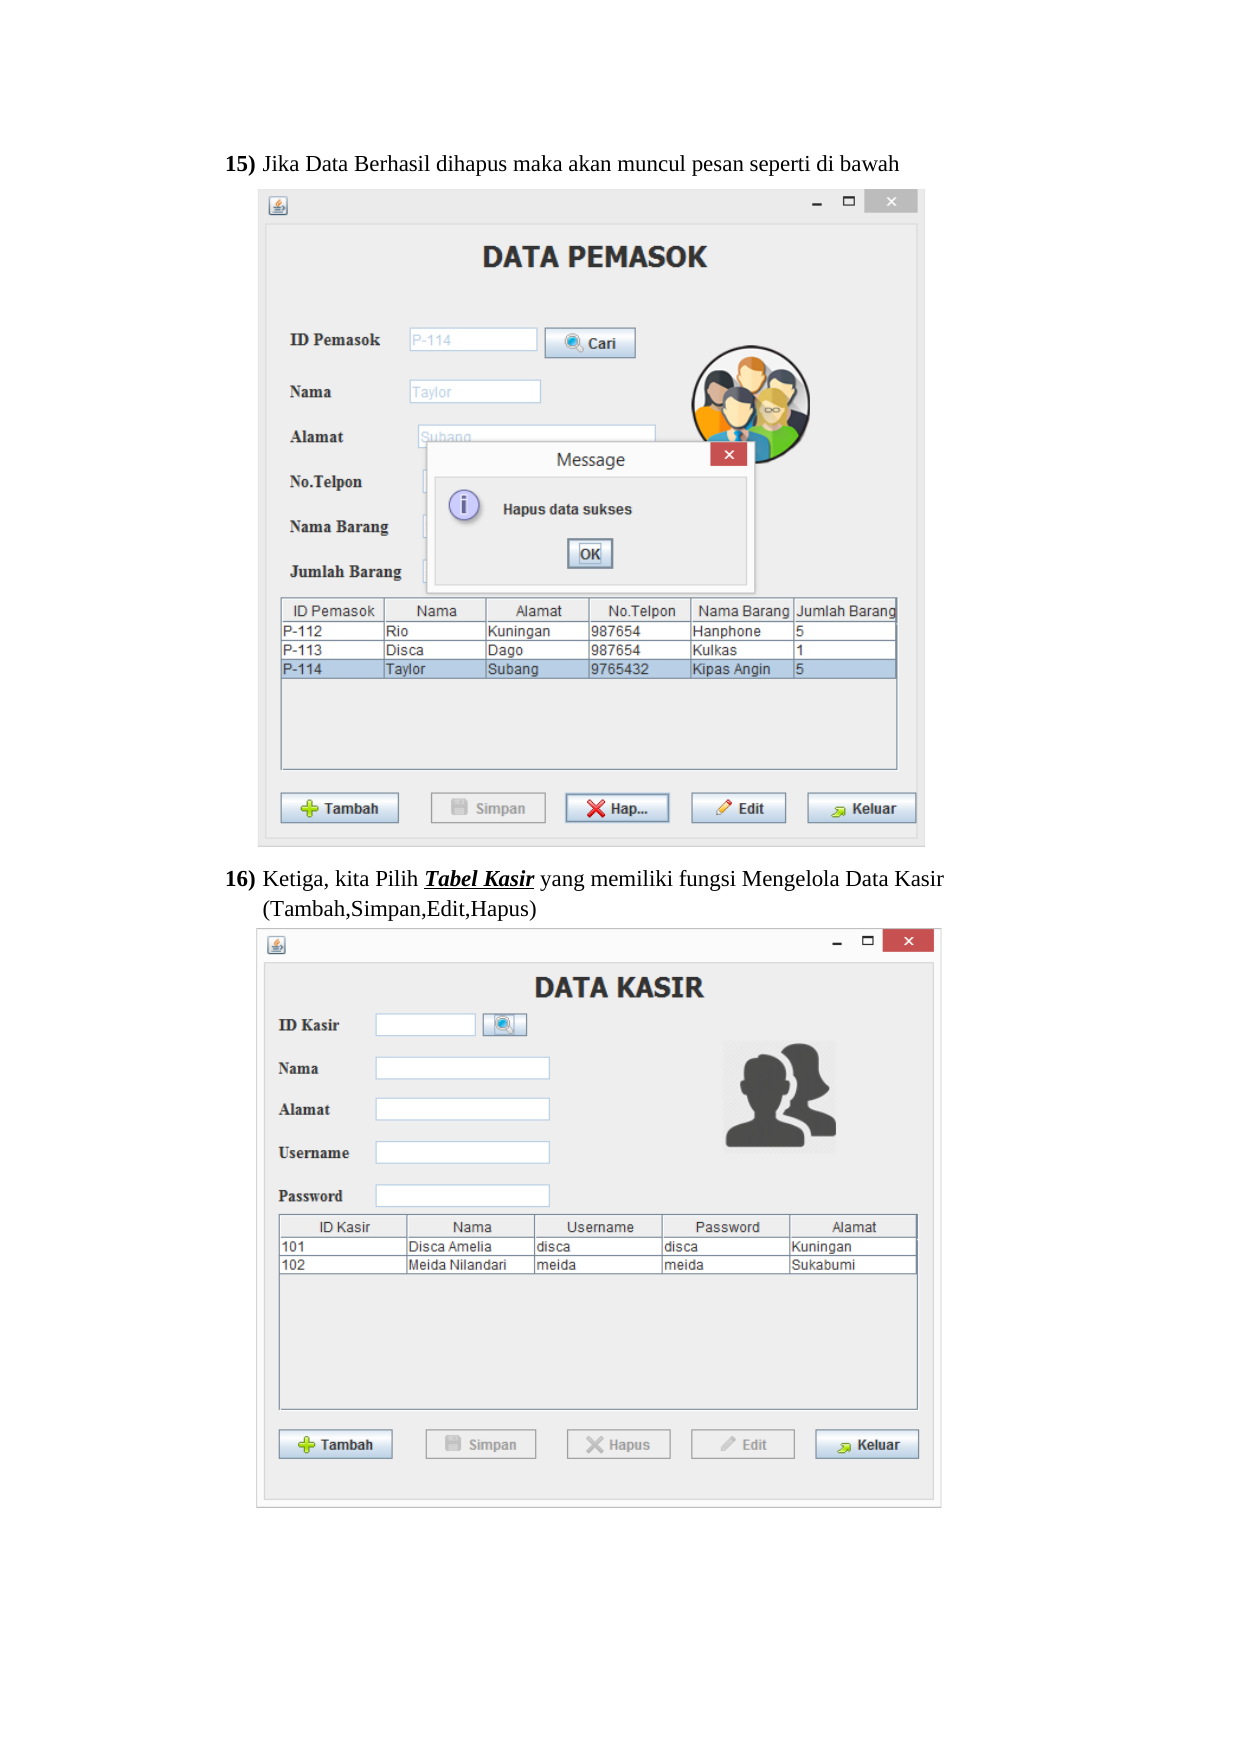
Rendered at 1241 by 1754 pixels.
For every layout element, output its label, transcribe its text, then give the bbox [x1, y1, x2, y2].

picture [256, 928, 942, 1508]
list Ketiga, kita Pilih Tabel Kasir yang memiliki fungsi Mengelola Data Kasir (Tambah,Simpan,Edit,Hapus) [225, 864, 1090, 921]
picture [257, 189, 925, 847]
list Jika Data Berhasil dihapus maka akan muncul pesan seperti di bawah [225, 150, 1090, 176]
